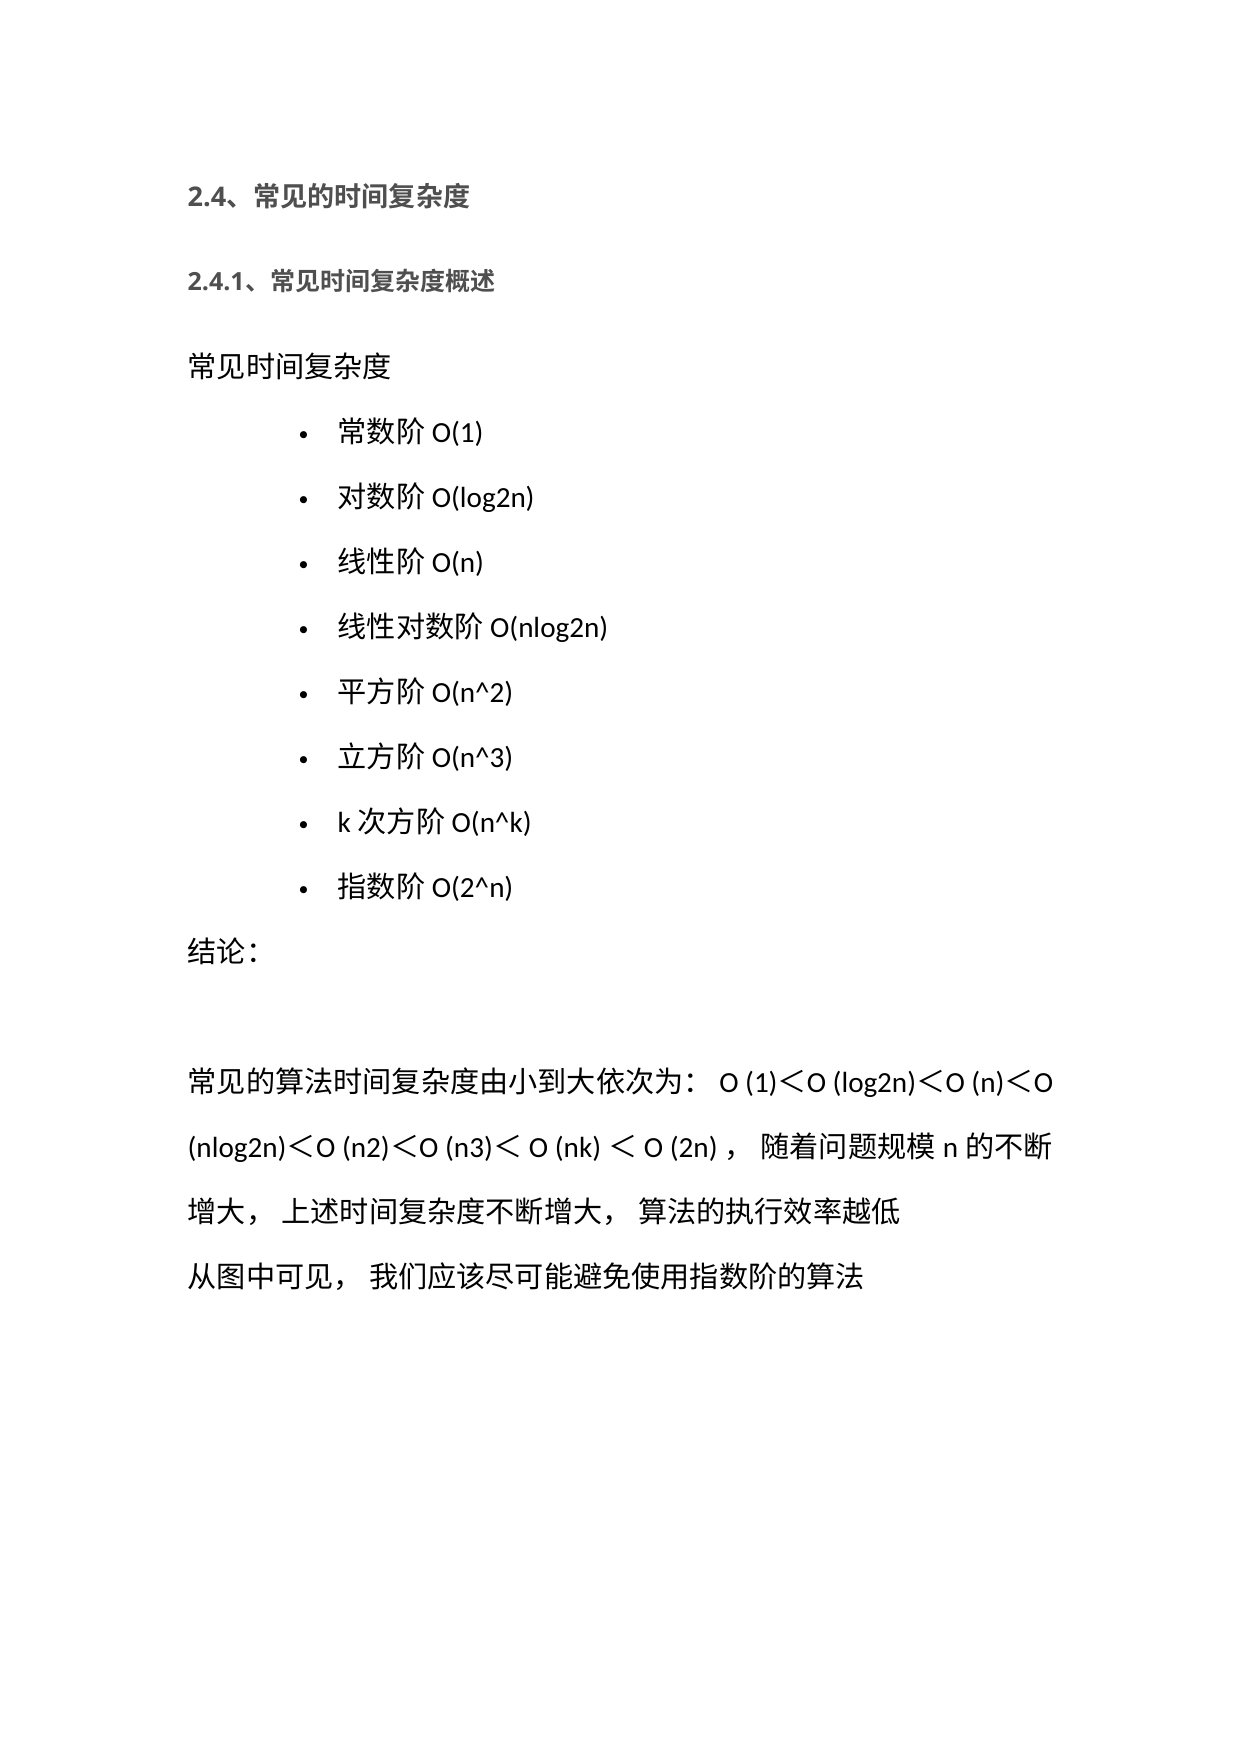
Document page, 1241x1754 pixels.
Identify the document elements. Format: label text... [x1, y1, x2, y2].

subtitle 2.4、常见的时间复杂度 [187, 162, 1053, 227]
list 平方阶 O(n^2) [300, 657, 1053, 722]
subtitle 2.4.1、常见时间复杂度概述 [187, 247, 1053, 312]
list 线性阶 O(n) [300, 527, 1053, 592]
text 从图中可见， 我们应该尽可能避免使用指数阶的算法 [187, 1242, 1053, 1307]
list 指数阶 O(2^n) [300, 852, 1053, 917]
list 立方阶 O(n^3) [300, 722, 1053, 787]
list 线性对数阶 O(nlog2n) [300, 592, 1053, 657]
text 结论： [187, 917, 1053, 982]
text 常见的算法时间复杂度由小到大依次为： Ο (1)＜Ο (log2n)＜Ο (n)＜Ο (nlog2n)＜Ο (n2)＜Ο (n3)＜ Ο (nk) ＜ Ο (2n) ， 随着问题规模 n 的不断增大， 上述时间复杂度不断增大， 算法的执行效率越低 [187, 1047, 1053, 1242]
text 常见时间复杂度 [187, 332, 1053, 397]
list 对数阶 O(log2n) [300, 462, 1053, 527]
list k 次方阶 O(n^k) [300, 787, 1053, 852]
list 常数阶 O(1) [300, 397, 1053, 462]
